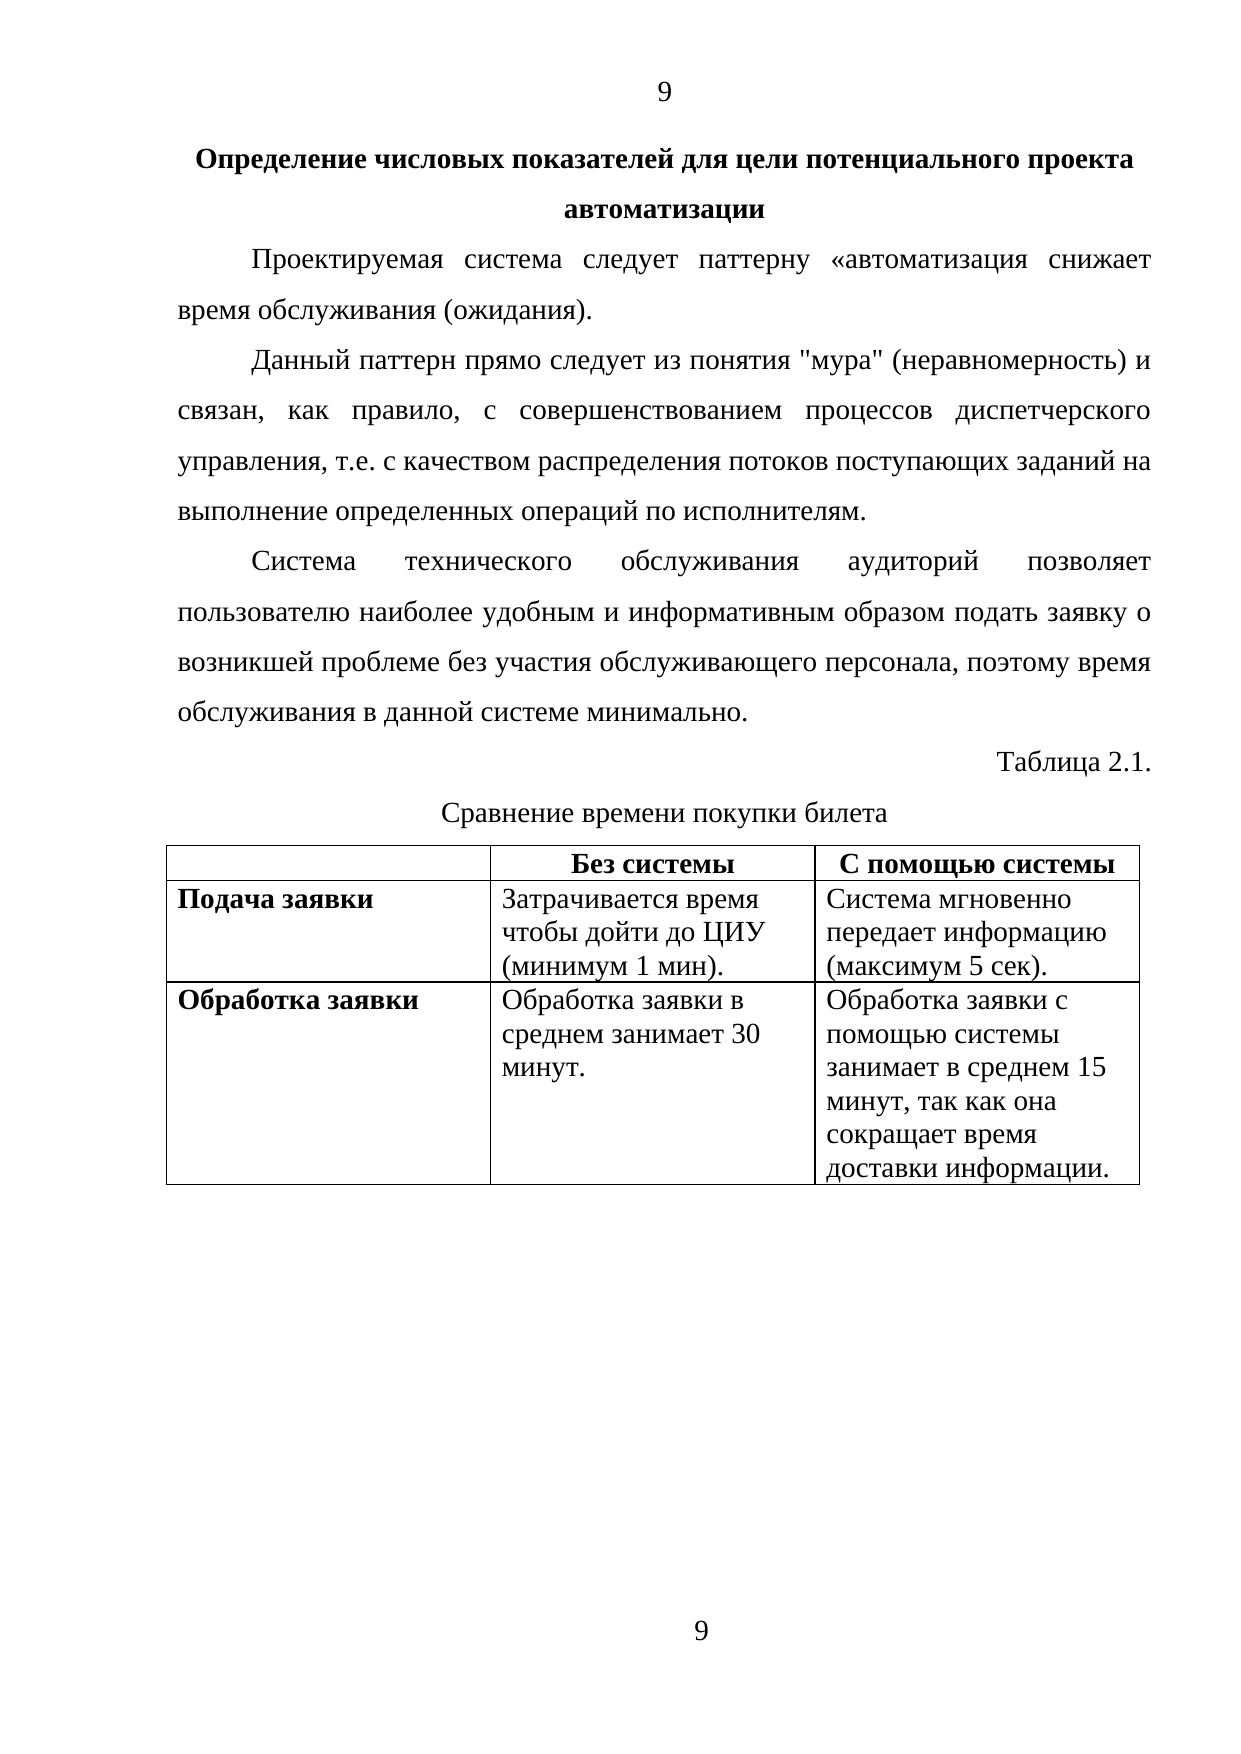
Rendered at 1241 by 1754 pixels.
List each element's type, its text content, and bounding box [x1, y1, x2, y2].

table_cell Обработка заявки с помощью системы занимает в среднем 15 минут, так как она сокращает время доставки информации. [816, 983, 1139, 1184]
table_cell Обработка заявки в среднем занимает 30 минут. [491, 983, 814, 1184]
text Данный паттерн прямо следует из понятия "мура" (неравномерность) и связан, как правило, с совершенствованием процессов диспетчерского управления, т.е. с качеством распределения потоков поступающих заданий на выполнение определенных операций по исполнителям. [177, 342, 1152, 527]
subtitle Определение числовых показателей для цели потенциального проекта автоматизации [177, 141, 1152, 225]
text Система технического обслуживания аудиторий позволяет пользователю наиболее удобным и информативным образом подать заявку о возникшей проблеме без участия обслуживающего персонала, поэтому время обслуживания в данной системе минимально. [177, 543, 1152, 728]
table_header Без системы [491, 846, 814, 880]
text Проектируемая система следует паттерну «автоматизация снижает время обслуживания (ожидания). [177, 241, 1152, 325]
table_cell Система мгновенно передает информацию (максимум 5 сек). [816, 881, 1139, 981]
text Сравнение времени покупки билета [177, 795, 1152, 828]
table_cell Подача заявки [167, 881, 490, 981]
table_header С помощью системы [816, 846, 1139, 880]
table_header [167, 846, 490, 880]
table_cell Обработка заявки [167, 983, 490, 1184]
text Таблица 2.1. [177, 744, 1152, 778]
table_cell Затрачивается время чтобы дойти до ЦИУ (минимум 1 мин). [491, 881, 814, 981]
